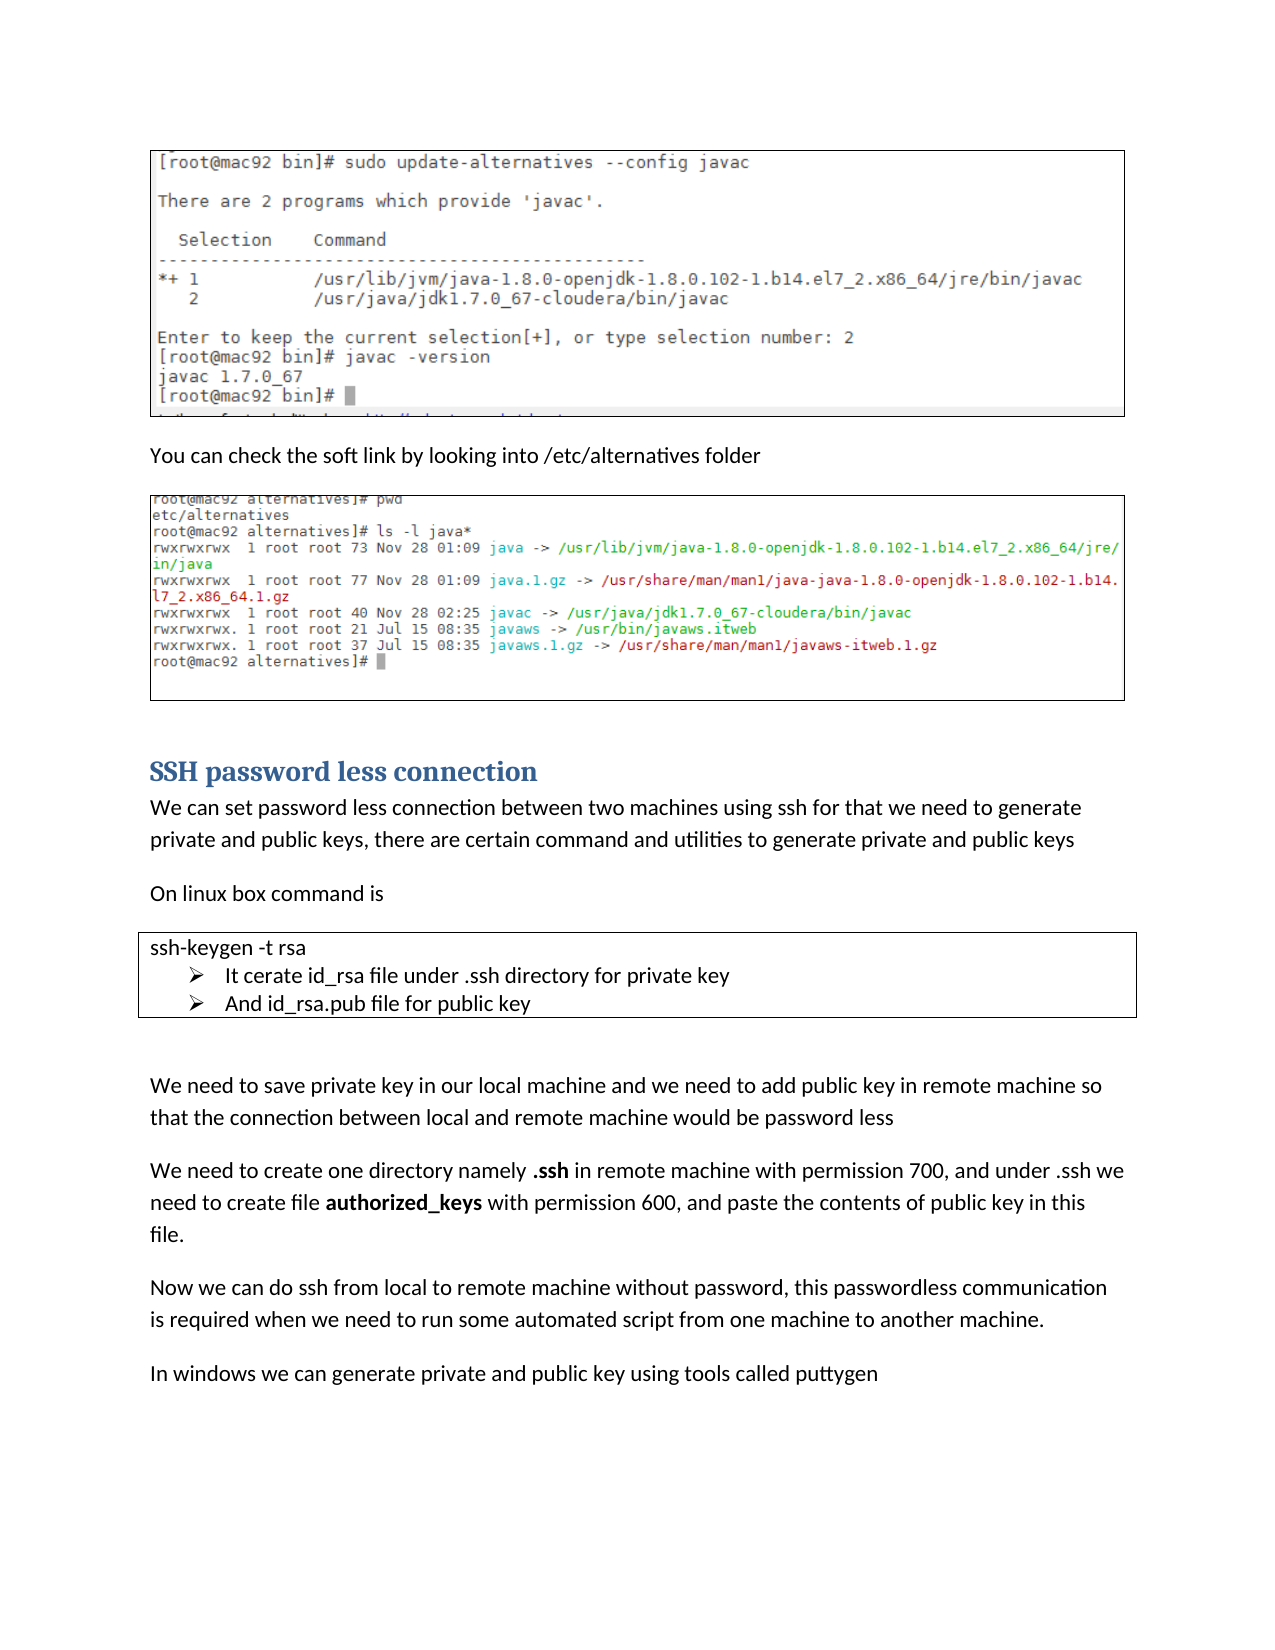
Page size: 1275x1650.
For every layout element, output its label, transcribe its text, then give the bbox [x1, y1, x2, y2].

text On linux box command is [150, 879, 1125, 907]
picture [151, 151, 1124, 416]
subtitle SSH password less connection [150, 755, 1125, 788]
text We need to create one directory namely .ssh in remote machine with permission 700, and under .ssh we need to create file authorized_keys with permission 600, and paste the contents of public key in this file. [150, 1156, 1125, 1248]
text We can set password less connection between two machines using ssh for that we need to generate private and public keys, there are certain command and utilities to generate private and public keys [150, 793, 1125, 854]
table_header ssh-keygen -t rsa It cerate id_rsa file under .ssh directory for private key And id_rsa.pub file for public key [139, 933, 1136, 1017]
text In windows we can generate private and public key using tools called puttygen [150, 1359, 1125, 1387]
text You can check the soft link by looking into /etc/alternatives folder [150, 441, 1125, 469]
text Now we can do ssh from local to remote machine without password, this passwordless communication is required when we need to run some automated script from one machine to another machine. [150, 1273, 1125, 1334]
text We need to save private key in our local machine and we need to add public key in remote machine so that the connection between local and remote machine would be password less [150, 1071, 1125, 1131]
picture [151, 496, 1124, 700]
